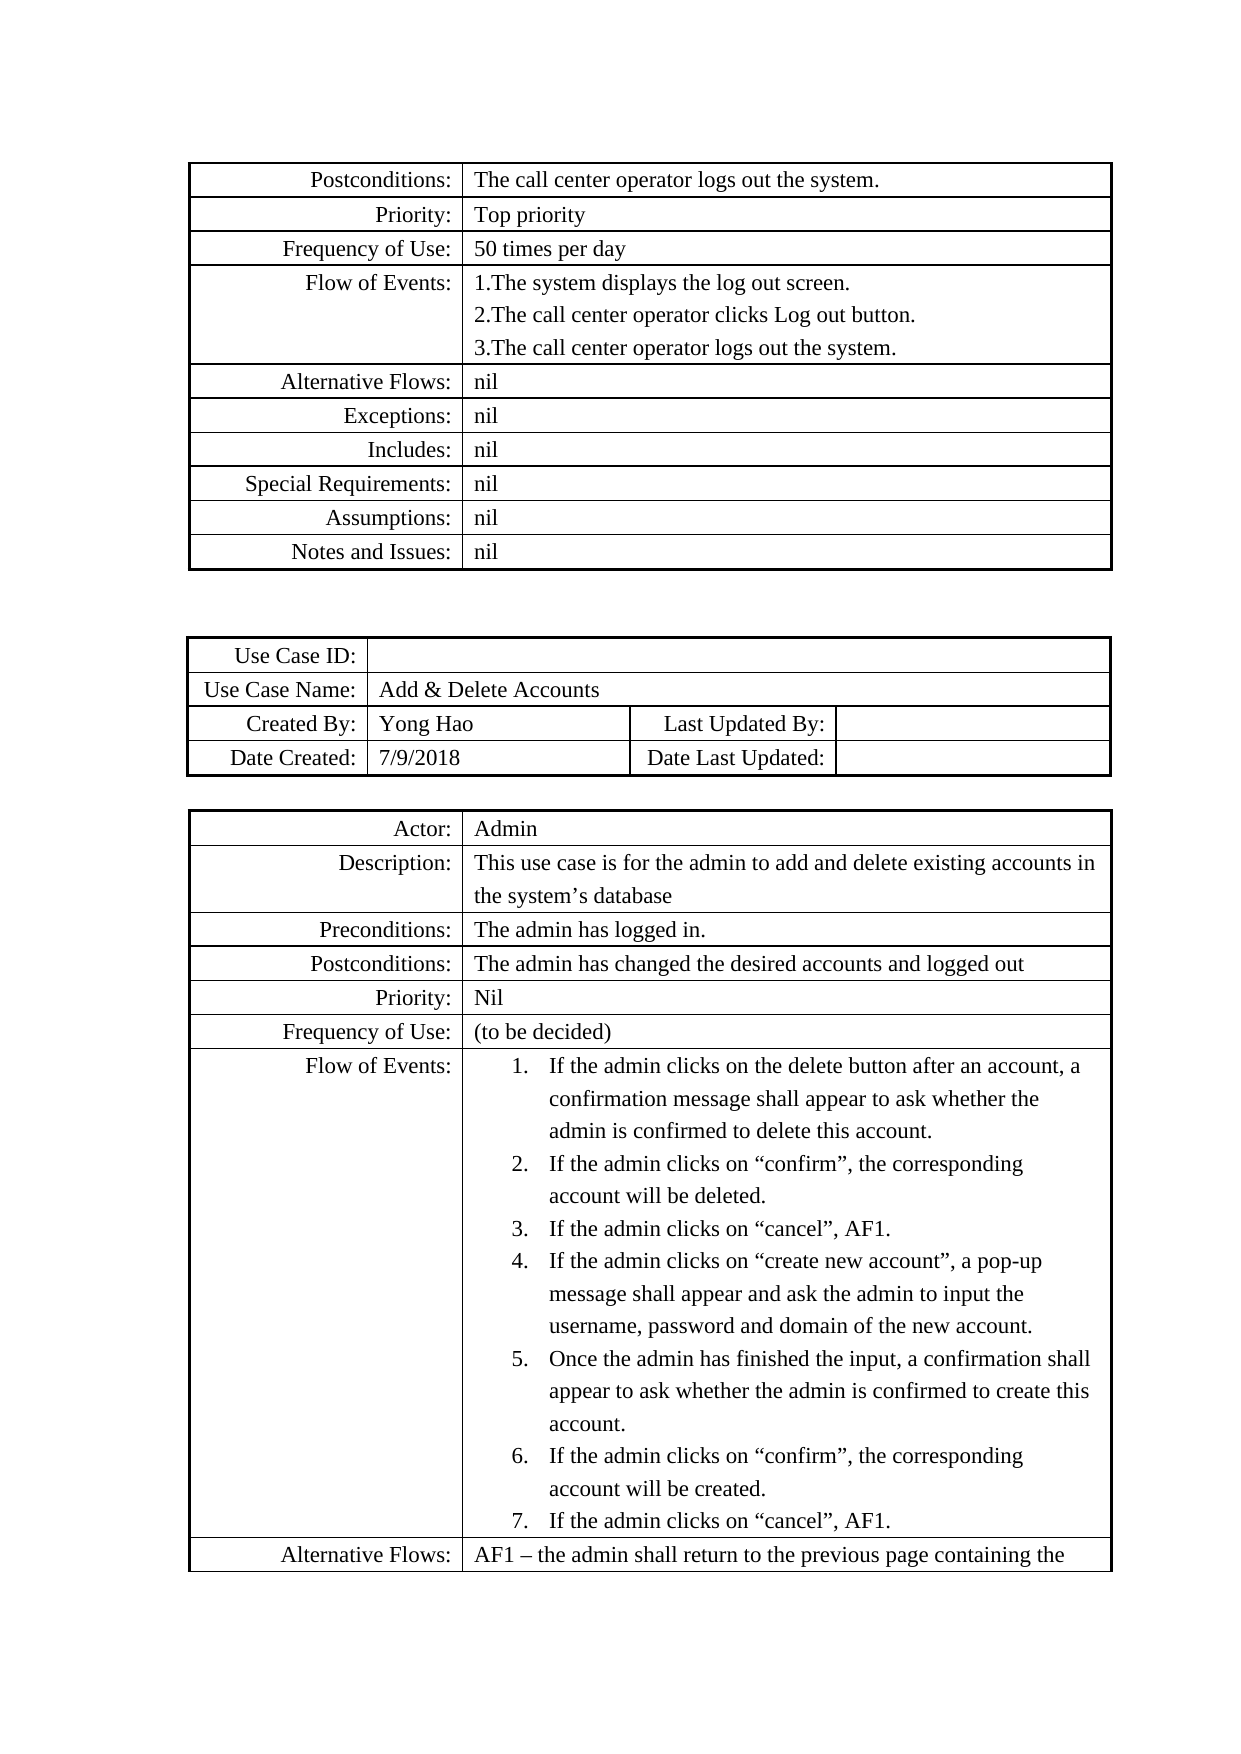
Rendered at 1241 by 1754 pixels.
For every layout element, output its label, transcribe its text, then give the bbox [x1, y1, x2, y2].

table_cell [837, 707, 1109, 739]
table_cell Postconditions: [191, 947, 462, 979]
table_cell Date Last Updated: [631, 741, 835, 773]
table_cell Nil [463, 981, 1110, 1013]
table_cell Flow of Events: [191, 1049, 462, 1537]
table_cell Preconditions: [191, 913, 462, 945]
table_cell The call center operator logs out the system. [463, 164, 1110, 196]
table_cell Notes and Issues: [191, 535, 462, 568]
table_cell Includes: [191, 433, 462, 465]
table_cell Yong Hao [368, 707, 629, 739]
table_cell The admin has logged in. [463, 913, 1110, 945]
table_cell 1.The system displays the log out screen. 2.The call center operator clicks Log out button. 3.The call center operator logs out the system. [463, 266, 1110, 363]
table_cell Postconditions: [191, 164, 462, 196]
table_cell Last Updated By: [631, 707, 835, 739]
table_cell nil [463, 501, 1110, 533]
table_cell Frequency of Use: [191, 232, 462, 264]
table_cell Use Case Name: [189, 673, 367, 705]
table_cell Description: [191, 846, 462, 911]
table_cell Add & Delete Accounts [368, 673, 1109, 705]
table_cell Flow of Events: [191, 266, 462, 363]
table_cell Exceptions: [191, 399, 462, 431]
table_cell Frequency of Use: [191, 1015, 462, 1048]
table_header Actor: [191, 812, 462, 845]
table_cell Special Requirements: [191, 467, 462, 499]
table_cell If the admin clicks on the delete button after an account, a confirmation message shall appear to ask whether the admin is confirmed to delete this account. If the admin clicks on “confirm”, the corresponding account will be deleted. If the admin clicks on “cancel”, AF1. If the admin clicks on “create new account”, a pop-up message shall appear and ask the admin to input the username, password and domain of the new account. Once the admin has finished the input, a confirmation shall appear to ask whether the admin is confirmed to create this account. If the admin clicks on “confirm”, the corresponding account will be created. If the admin clicks on “cancel”, AF1. [463, 1049, 1110, 1537]
table_header Use Case ID: [189, 639, 367, 671]
table_cell nil [463, 399, 1110, 431]
table_cell Alternative Flows: [191, 1538, 462, 1571]
table_cell The admin has changed the desired accounts and logged out [463, 947, 1110, 979]
table_cell This use case is for the admin to add and delete existing accounts in the system’s database [463, 846, 1110, 911]
table_cell Priority: [191, 198, 462, 230]
table_cell Assumptions: [191, 501, 462, 533]
table_cell nil [463, 535, 1110, 568]
table_cell Date Created: [189, 741, 367, 773]
table_cell 50 times per day [463, 232, 1110, 264]
table_cell Alternative Flows: [191, 365, 462, 397]
table_cell Top priority [463, 198, 1110, 230]
table_cell nil [463, 467, 1110, 499]
table_cell (to be decided) [463, 1015, 1110, 1048]
table_cell Created By: [189, 707, 367, 739]
table_cell nil [463, 433, 1110, 465]
table_cell Priority: [191, 981, 462, 1013]
table_header Admin [463, 812, 1110, 845]
table_cell nil [463, 365, 1110, 397]
table_cell AF1 – the admin shall return to the previous page containing the table containing all accounts information. [463, 1538, 1110, 1571]
table_cell [837, 741, 1109, 773]
table_cell 7/9/2018 [368, 741, 629, 773]
table_header [368, 639, 1109, 671]
